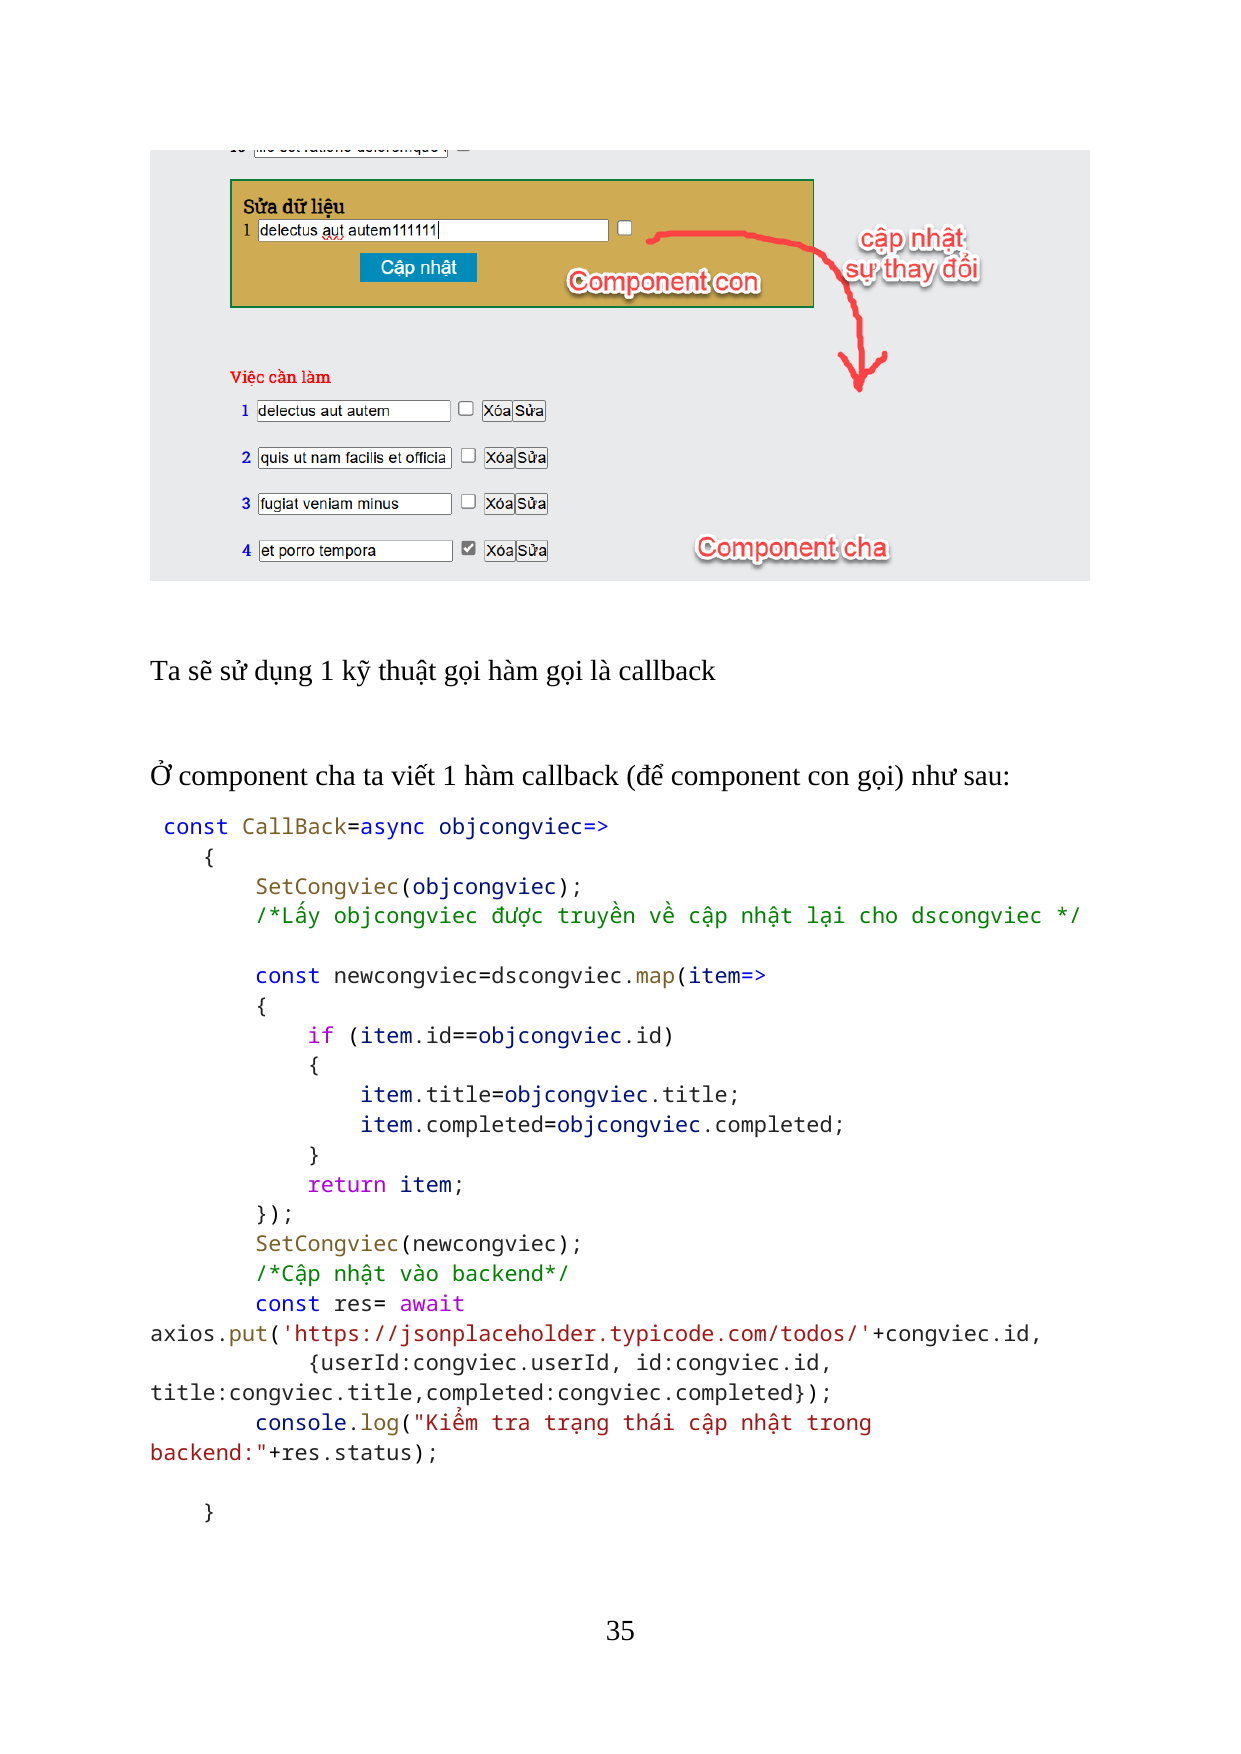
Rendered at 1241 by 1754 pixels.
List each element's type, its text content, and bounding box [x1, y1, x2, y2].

text { [150, 990, 1090, 1020]
text item.completed=objcongviec.completed; [150, 1109, 1090, 1139]
text SetCongviec(objcongviec); [150, 871, 1090, 901]
text if (item.id==objcongviec.id) [150, 1020, 1090, 1049]
text }); [150, 1198, 1090, 1228]
text return item; [150, 1169, 1090, 1198]
text item.title=objcongviec.title; [150, 1079, 1090, 1109]
text } [150, 1139, 1090, 1169]
text const res= await axios.put('https://jsonplaceholder.typicode.com/todos/'+congviec.id, [150, 1288, 1090, 1347]
text console.log("Kiểm tra trạng thái cập nhật trong backend:"+res.status); [150, 1407, 1090, 1467]
text { [150, 1049, 1090, 1079]
text /*Cập nhật vào backend*/ [150, 1258, 1090, 1288]
text const CallBack=async objcongviec=> [150, 811, 1090, 841]
text } [150, 1496, 1090, 1526]
text /*Lấy objcongviec được truyền về cập nhật lại cho dscongviec */ [150, 901, 1090, 930]
picture [150, 150, 1091, 581]
text {userId:congviec.userId, id:congviec.id, title:congviec.title,completed:congviec.completed}); [150, 1347, 1090, 1407]
text const newcongviec=dscongviec.map(item=> [150, 960, 1090, 990]
text Ta sẽ sử dụng 1 kỹ thuật gọi hàm gọi là callback [150, 653, 1090, 686]
text SetCongviec(newcongviec); [150, 1228, 1090, 1258]
text { [150, 841, 1090, 871]
text Ở component cha ta viết 1 hàm callback (để component con gọi) như sau: [150, 758, 1090, 792]
